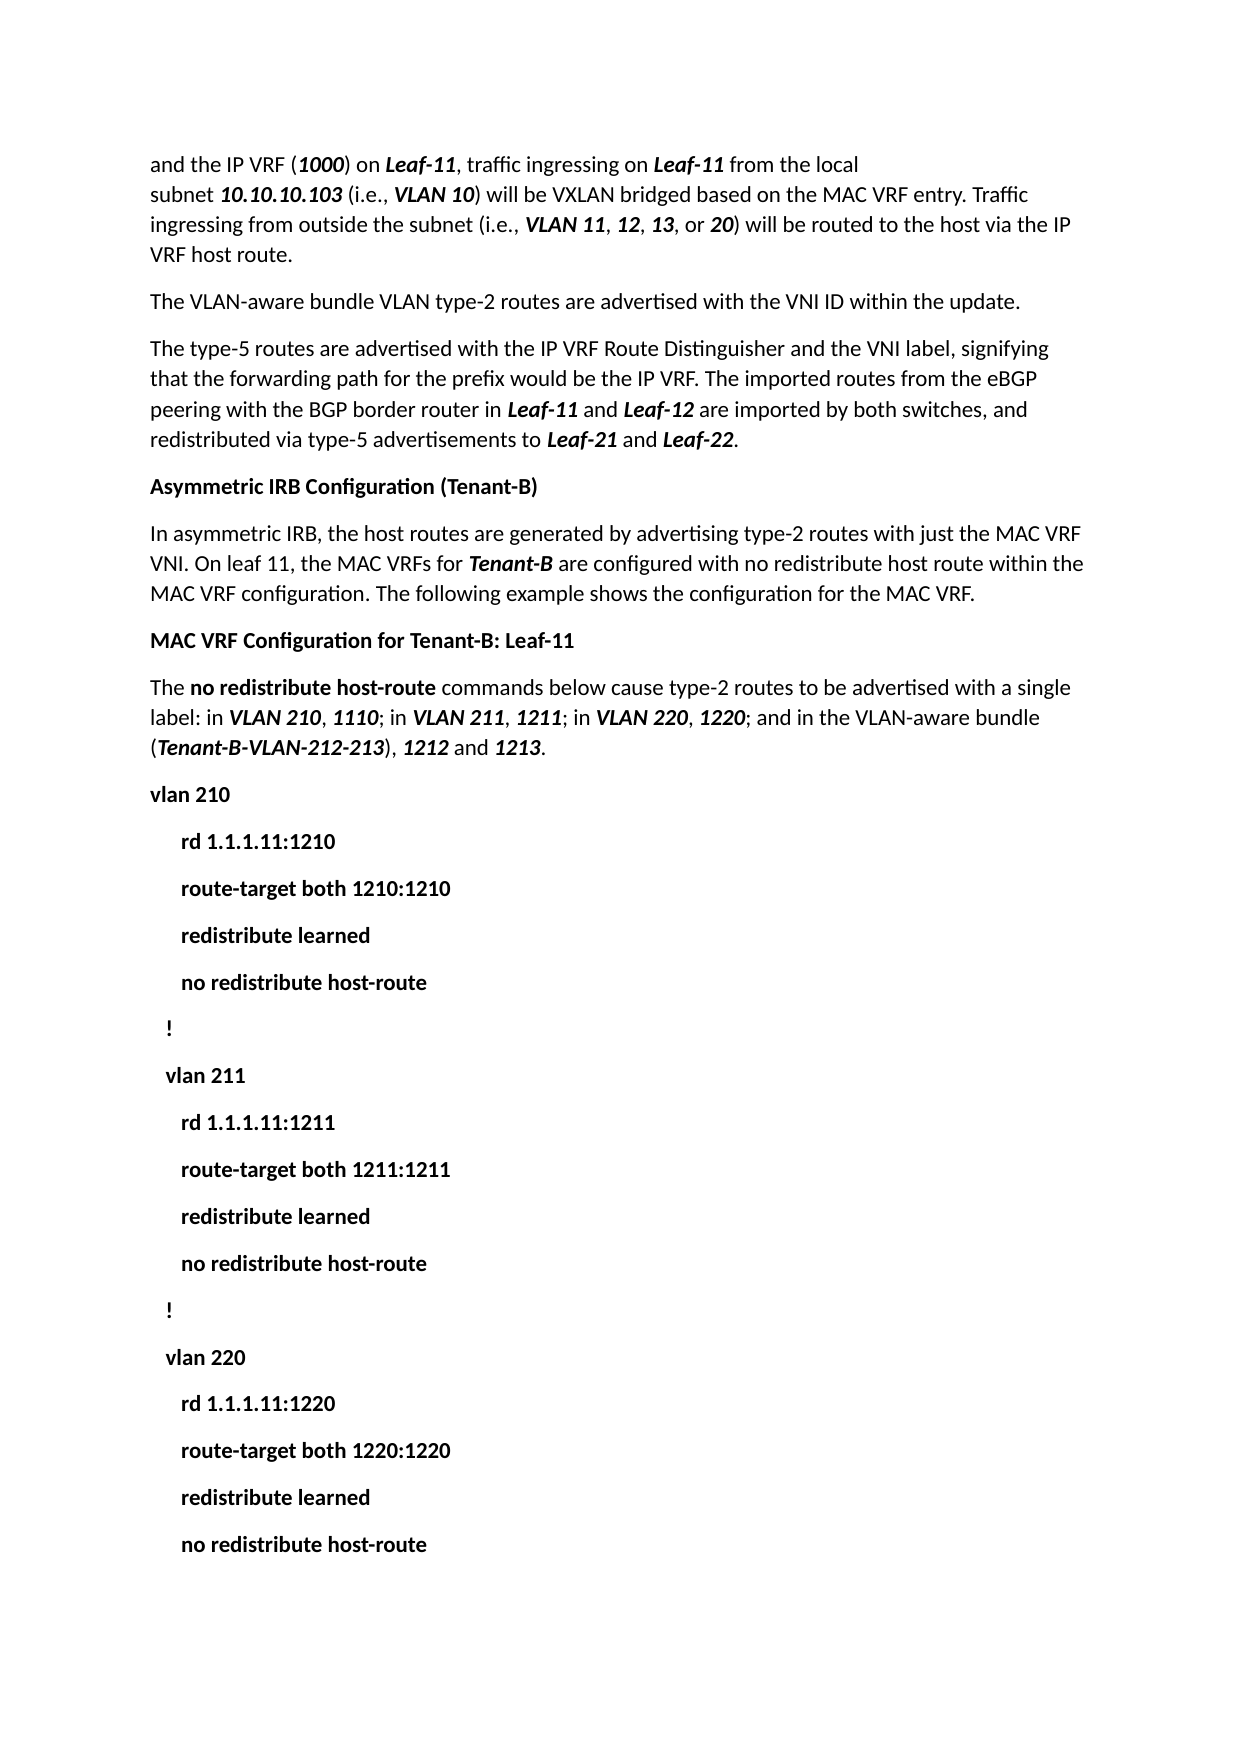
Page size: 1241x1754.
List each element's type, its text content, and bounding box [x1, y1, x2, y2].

text MAC VRF Configuration for Tenant-B: Leaf-11 [150, 626, 1090, 654]
text no redistribute host-route [150, 1249, 1090, 1277]
text redistribute learned [150, 1483, 1090, 1511]
text vlan 210 [150, 780, 1090, 808]
text Asymmetric IRB Configuration (Tenant-B) [150, 472, 1090, 500]
text The type-5 routes are advertised with the IP VRF Route Distinguisher and the VNI label, signifying that the forwarding path for the prefix would be the IP VRF. The imported routes from the eBGP peering with the BGP border router in Leaf-11 and Leaf-12 are imported by both switches, and redistributed via type-5 advertisements to Leaf-21 and Leaf-22. [150, 334, 1090, 453]
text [150, 150, 1090, 269]
text no redistribute host-route [150, 1530, 1090, 1558]
text rd 1.1.1.11:1211 [150, 1108, 1090, 1136]
text ! [150, 1296, 1090, 1324]
text vlan 220 [150, 1343, 1090, 1371]
text rd 1.1.1.11:1220 [150, 1389, 1090, 1418]
text In asymmetric IRB, the host routes are generated by advertising type-2 routes with just the MAC VRF VNI. On leaf 11, the MAC VRFs for Tenant-B are configured with no redistribute host route within the MAC VRF configuration. The following example shows the configuration for the MAC VRF. [150, 519, 1090, 607]
text rd 1.1.1.11:1210 [150, 827, 1090, 855]
text redistribute learned [150, 1202, 1090, 1230]
text vlan 211 [150, 1061, 1090, 1089]
text The VLAN-aware bundle VLAN type-2 routes are advertised with the VNI ID within the update. [150, 287, 1090, 316]
text route-target both 1220:1220 [150, 1436, 1090, 1464]
text route-target both 1211:1211 [150, 1155, 1090, 1183]
text The no redistribute host-route commands below cause type-2 routes to be advertised with a single label: in VLAN 210, 1110; in VLAN 211, 1211; in VLAN 220, 1220; and in the VLAN-aware bundle (Tenant-B-VLAN-212-213), 1212 and 1213. [150, 673, 1090, 761]
text ! [150, 1014, 1090, 1043]
text route-target both 1210:1210 [150, 874, 1090, 902]
text no redistribute host-route [150, 968, 1090, 996]
text redistribute learned [150, 921, 1090, 949]
